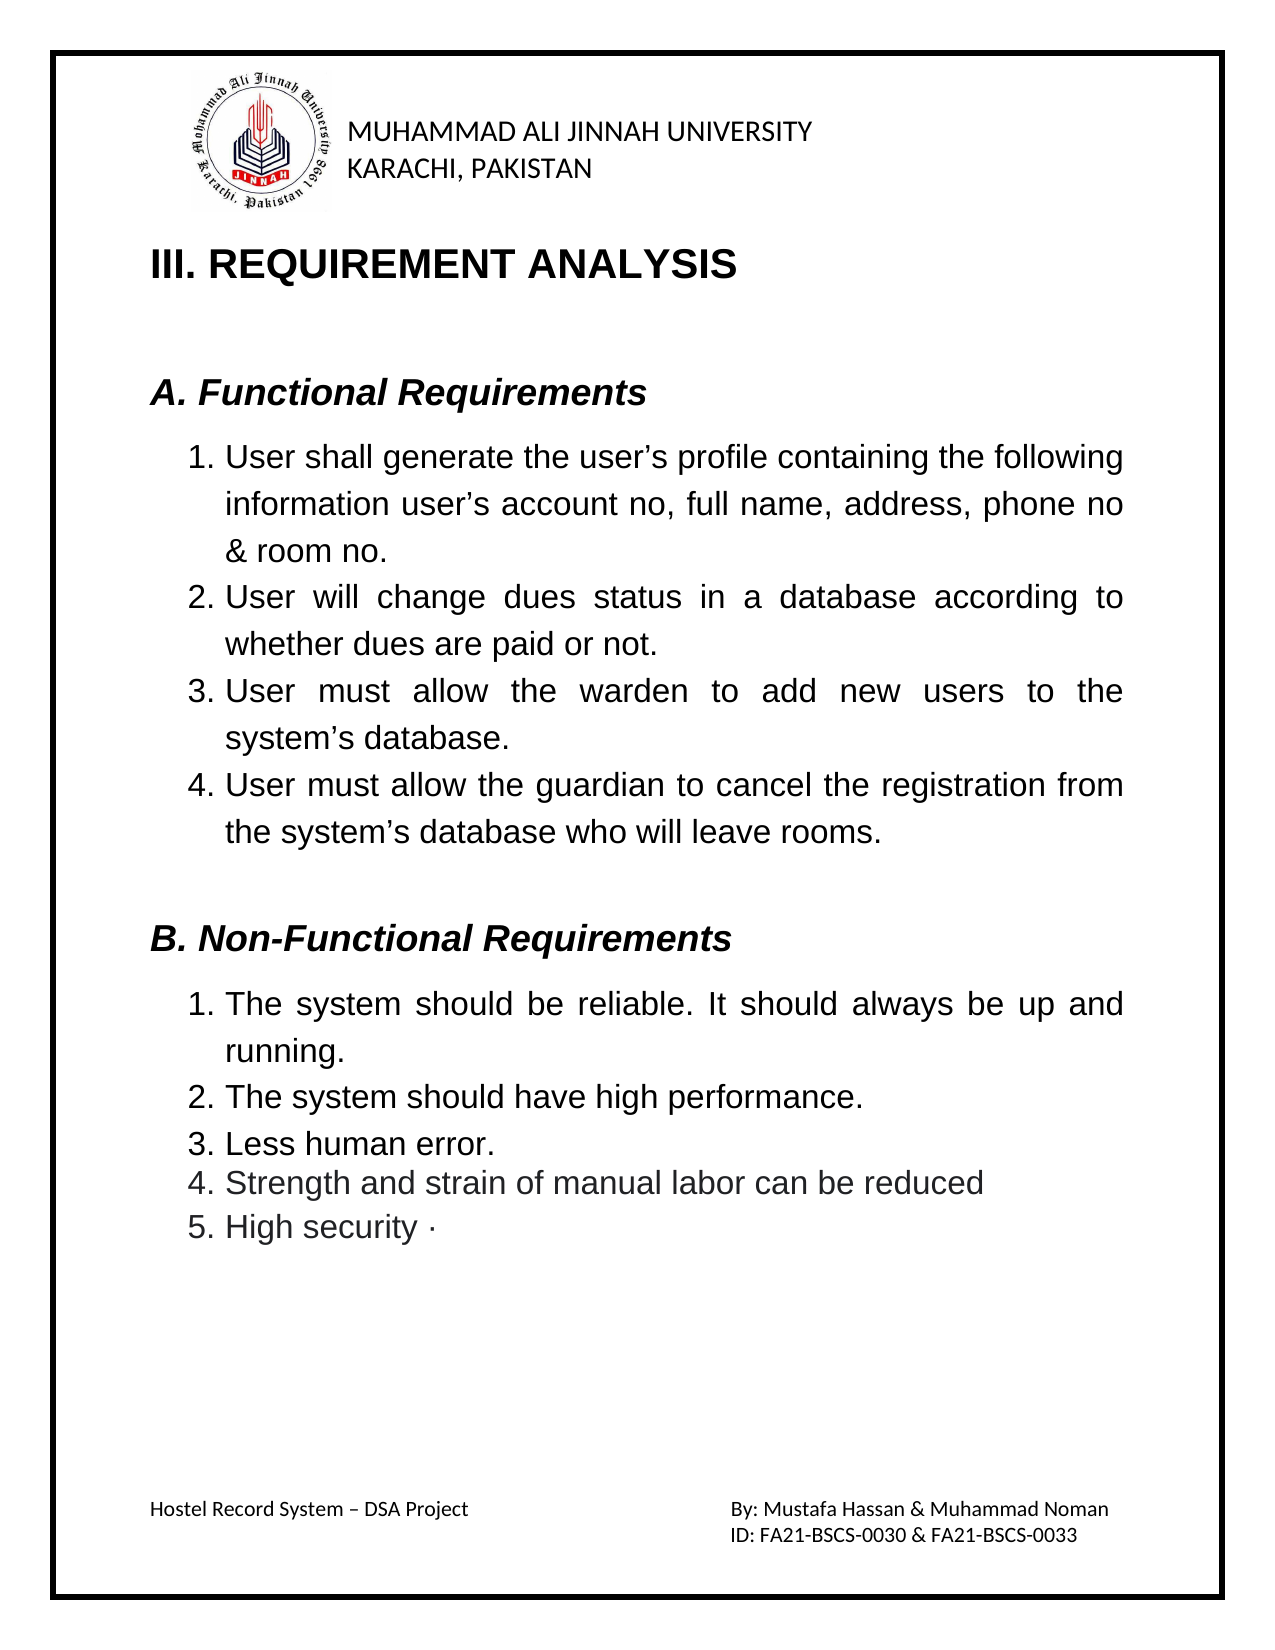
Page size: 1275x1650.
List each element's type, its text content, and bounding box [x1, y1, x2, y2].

text A. Functional Requirements [150, 366, 1125, 413]
picture [190, 70, 333, 212]
list User must allow the warden to add new users to the system’s database. [187, 663, 1125, 757]
list The system should be reliable. It should always be up and running. [187, 975, 1125, 1069]
list User shall generate the user’s profile containing the following information user’s account no, full name, address, phone no & room no. [187, 428, 1125, 569]
list High security · [187, 1208, 1125, 1246]
list User will change dues status in a database according to whether dues are paid or not. [187, 569, 1125, 663]
text B. Non-Functional Requirements [150, 913, 1125, 960]
text III. REQUIREMENT ANALYSIS [150, 239, 1125, 287]
list User must allow the guardian to cancel the registration from the system’s database who will leave rooms. [187, 757, 1125, 850]
list The system should have high performance. [187, 1069, 1125, 1116]
list Less human error. [187, 1116, 1125, 1163]
list Strength and strain of manual labor can be reduced [187, 1163, 1125, 1201]
